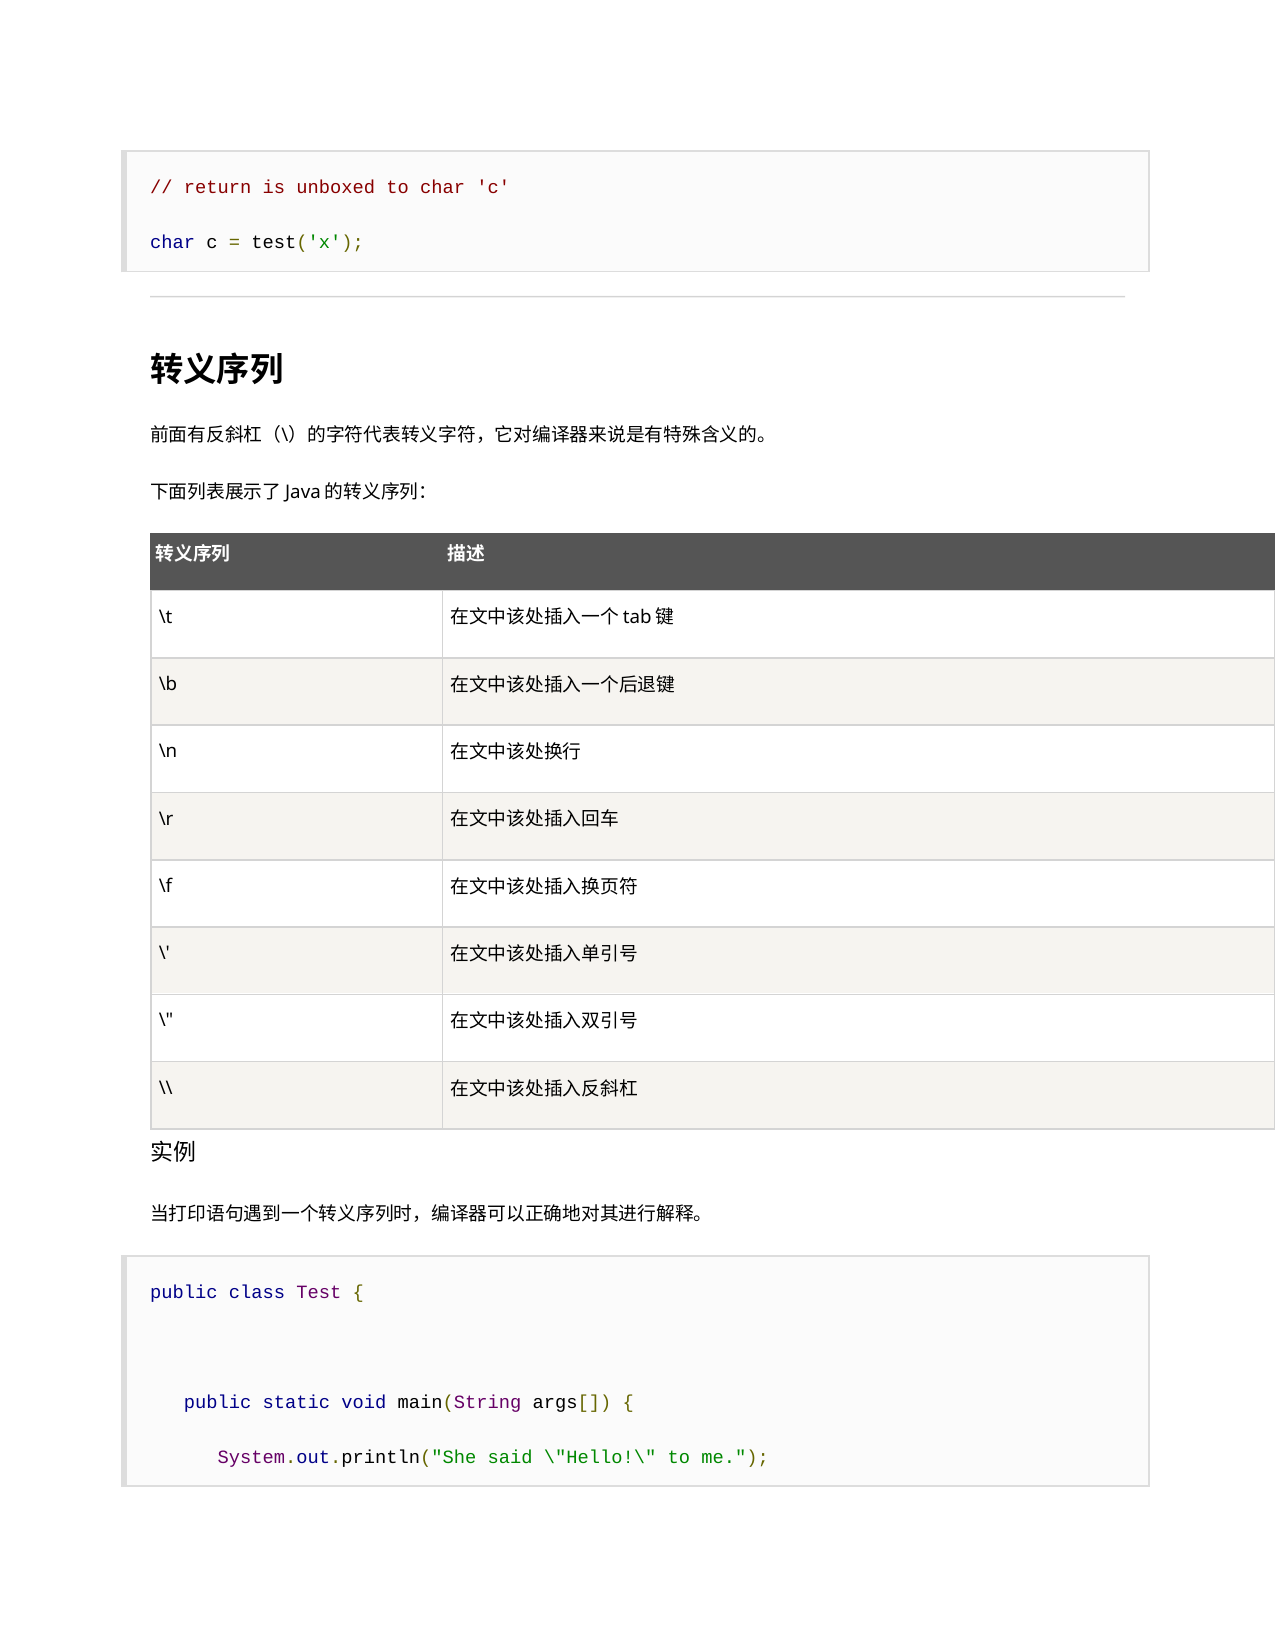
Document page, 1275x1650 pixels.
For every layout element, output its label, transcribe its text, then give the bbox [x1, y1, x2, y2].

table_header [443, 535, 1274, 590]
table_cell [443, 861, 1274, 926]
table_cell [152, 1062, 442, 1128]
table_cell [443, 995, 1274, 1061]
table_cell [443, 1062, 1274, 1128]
text public static void main(String args[]) { [127, 1364, 1148, 1414]
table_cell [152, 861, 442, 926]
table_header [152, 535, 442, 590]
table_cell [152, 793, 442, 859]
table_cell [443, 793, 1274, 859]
text char c = test('x'); [127, 205, 1148, 271]
text // return is unboxed to char 'c' [127, 152, 1148, 199]
text public class Test { [127, 1257, 1148, 1304]
subtitle 转义序列 [150, 343, 1125, 391]
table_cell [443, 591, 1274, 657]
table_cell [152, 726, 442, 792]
text 当打印语句遇到一个转义序列时，编译器可以正确地对其进行解释。 [150, 1199, 1125, 1226]
text 前面有反斜杠（\）的字符代表转义字符，它对编译器来说是有特殊含义的。 [150, 420, 1125, 447]
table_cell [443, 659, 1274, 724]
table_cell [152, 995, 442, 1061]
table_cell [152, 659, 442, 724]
subtitle 实例 [150, 1134, 1125, 1167]
text 下面列表展示了Java的转义序列： [150, 476, 1125, 504]
text System.out.println("She said \"Hello!\" to me."); [127, 1419, 1148, 1485]
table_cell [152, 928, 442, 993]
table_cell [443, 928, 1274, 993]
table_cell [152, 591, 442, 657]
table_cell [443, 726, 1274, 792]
